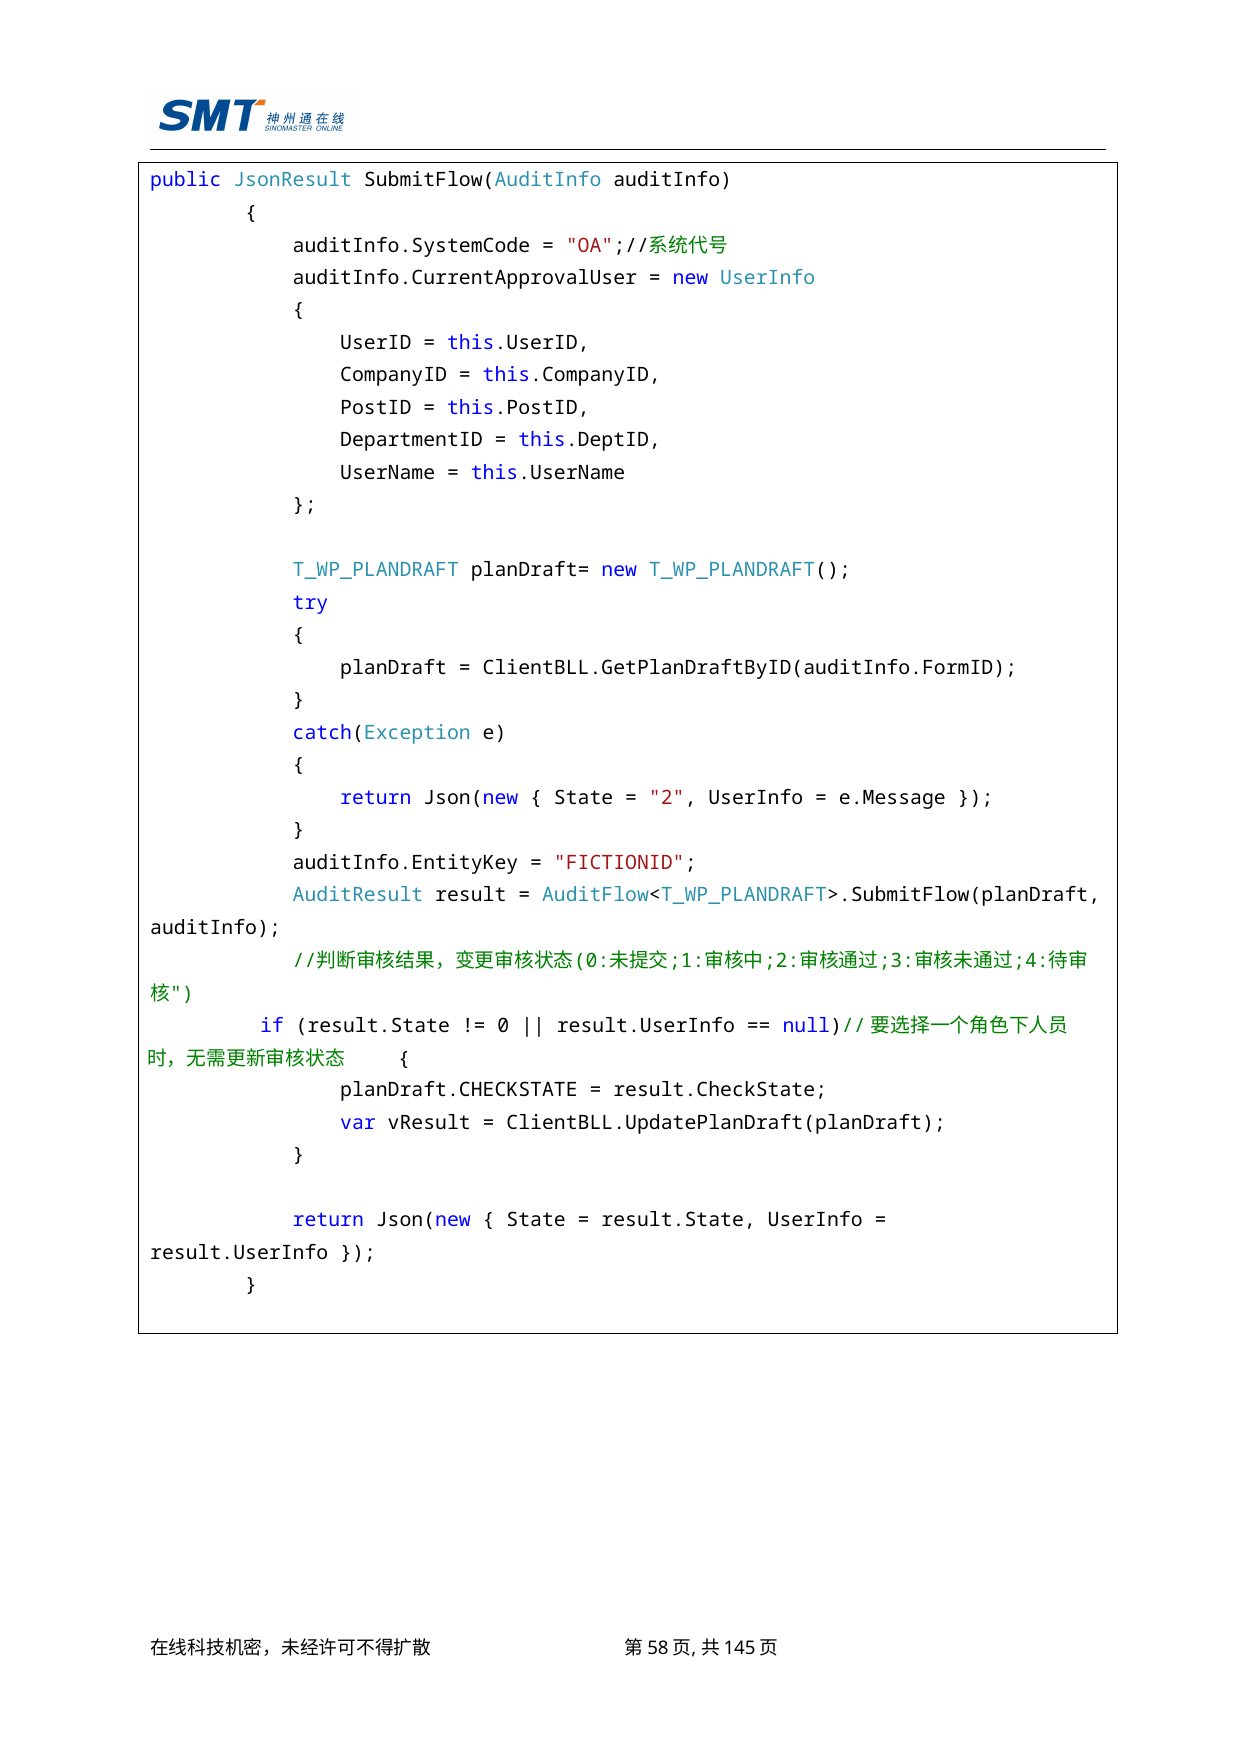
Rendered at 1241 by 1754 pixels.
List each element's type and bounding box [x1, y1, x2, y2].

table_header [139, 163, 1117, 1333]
picture [150, 88, 357, 147]
